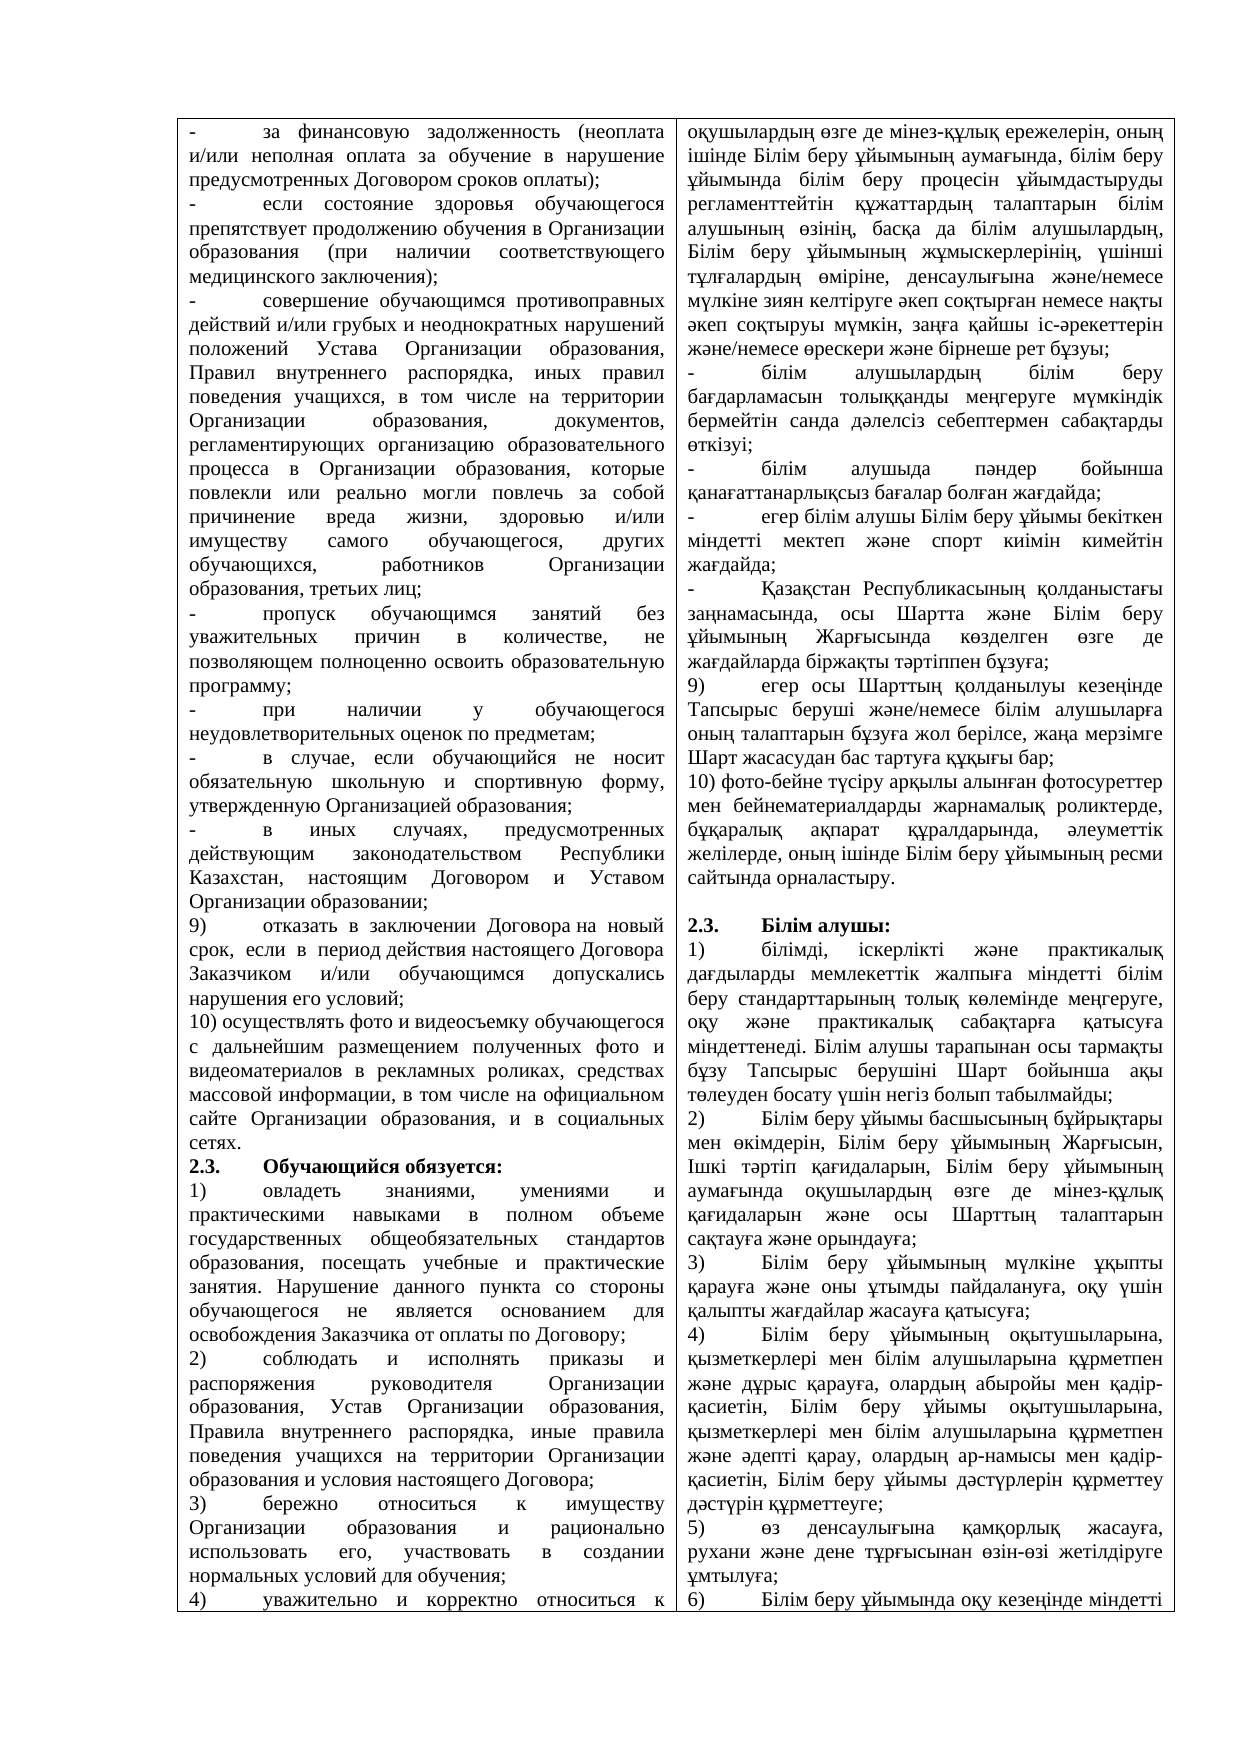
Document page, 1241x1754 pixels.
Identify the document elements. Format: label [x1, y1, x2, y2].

table_header [677, 119, 1174, 1611]
table_header [178, 119, 676, 1611]
